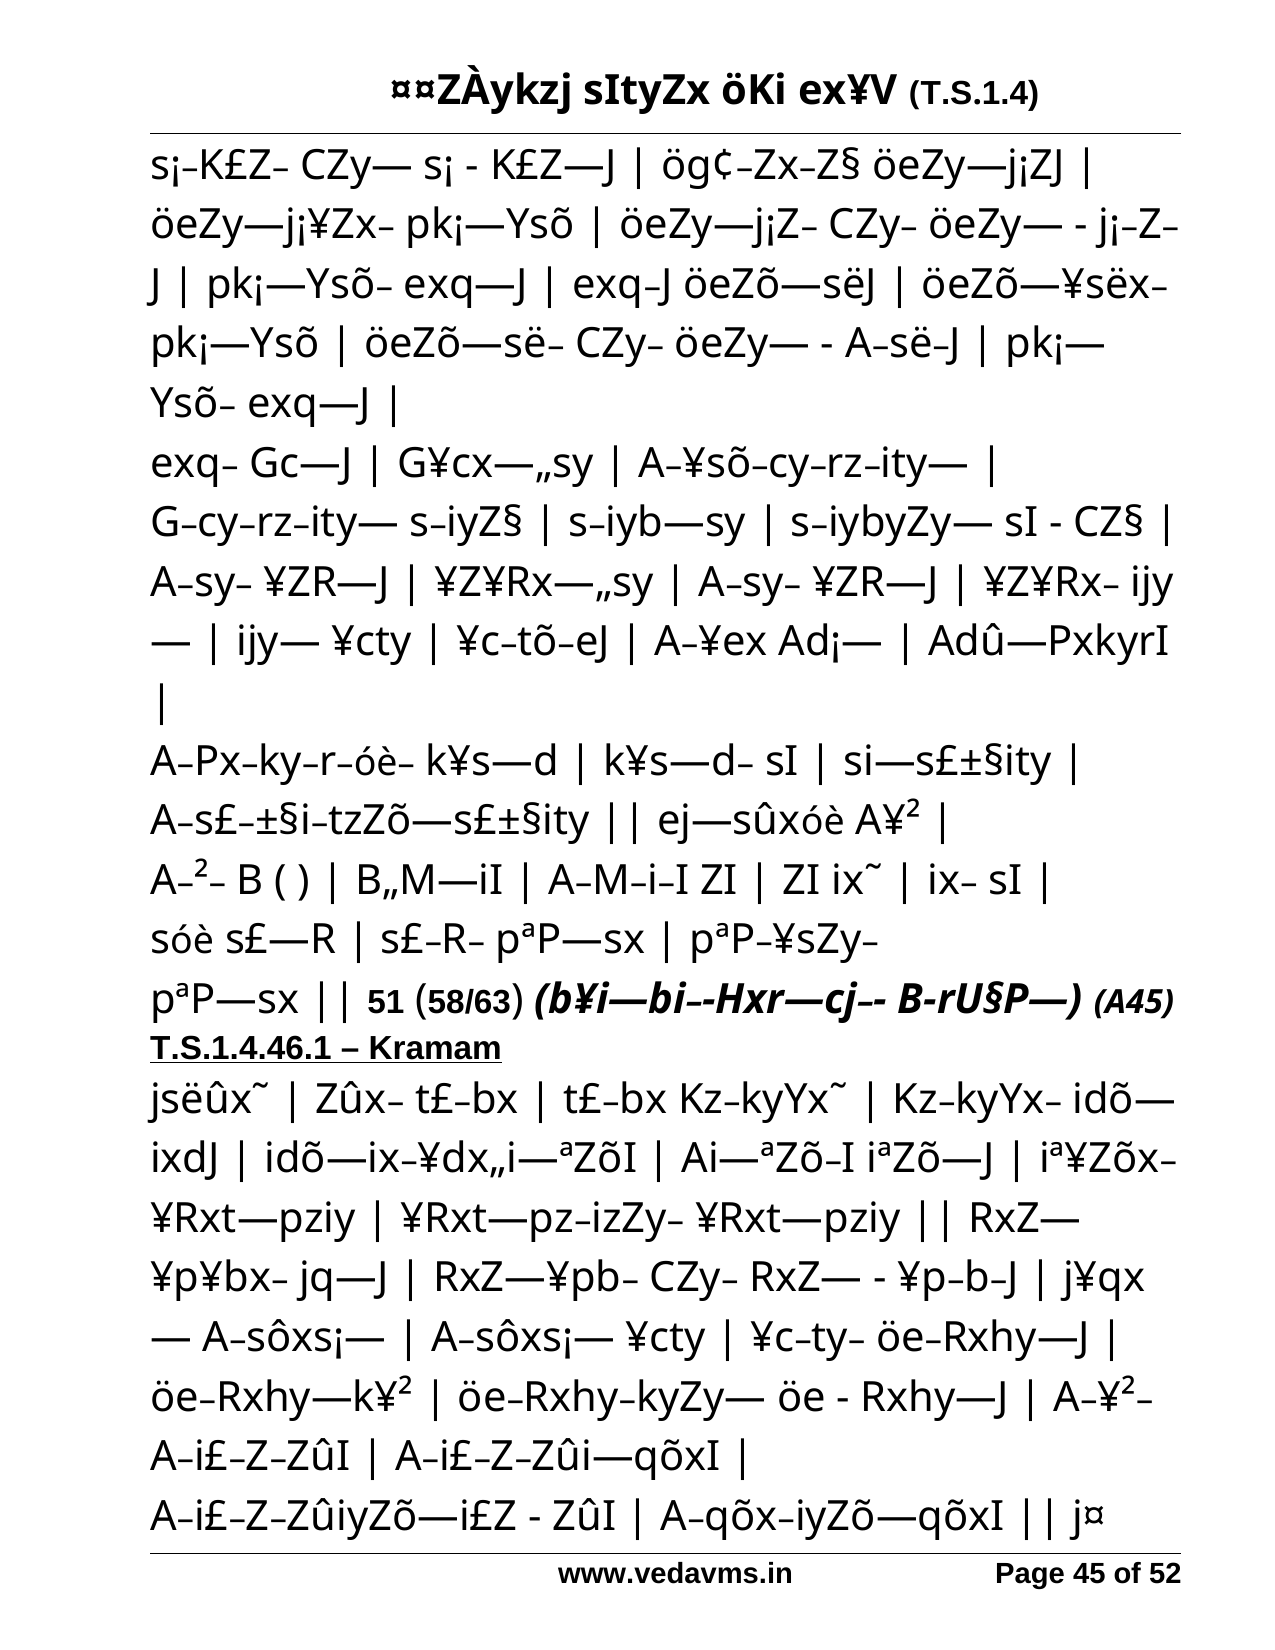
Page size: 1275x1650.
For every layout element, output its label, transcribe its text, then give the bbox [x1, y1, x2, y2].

text A–sy– ¥ZR—J | ¥Z¥Rx—„sy | A–sy– ¥ZR—J | ¥Z¥Rx– ijy— | ijy— ¥cty | ¥c–tõ–eJ | A–¥ex Ad¡— | Adû—PxkyrI | [150, 552, 1181, 727]
text s¡–K£Z– CZy— s¡ - K£Z—J | ög¢–Zx–Z§ öeZy—j¡ZJ | [150, 134, 1181, 191]
text A–²– B ( ) | B„M—iI | A–M–i–I ZI | ZI ix˜ | ix– sI | [150, 849, 1181, 906]
text A–s£–±§i–tzZõ—s£±§ity || ej—sûxóè A¥² | [150, 790, 1181, 847]
text A–i£–Z–ZûiyZõ—i£Z - ZûI | A–qõx–iyZõ—qõxI || j¤¤sô– ZûI | Zûóè s¡–K£¥Z˜ | s¡–K£¥Z— RxZ¥pbJ | s¡–K£Z– CZy— [150, 1486, 1181, 1542]
text G–cy–rz–ity— s–iyZ§ | s–iyb—sy | s–iybyZy— sI - CZ§ | [150, 492, 1181, 549]
text sóè s£—R | s£–R– pªP—sx | pªP–¥sZy– [150, 909, 1181, 966]
text öeZy—j¡¥Zx– pk¡—Ysõ | öeZy—j¡Z– CZy– öeZy— - j¡–Z–J | pk¡—Ysõ– exq—J | exq–J öeZõ—sëJ | öeZõ—¥sëx– pk¡—Ysõ | öeZõ—së– CZy– öeZy— - A–së–J | pk¡—Ysõ– exq—J | [150, 194, 1181, 429]
text pªP—sx || 51 (58/63) (b¥i—bi–-Hxr—cj–- B-rU§P—) (A45) [150, 969, 1181, 1025]
text exq– Gc—J | G¥cx—„sy | A–¥sõ–cy–rz–ity— | [150, 432, 1181, 489]
text A–Px–ky–r–óè– k¥s—d | k¥s—d– sI | si—s£±§ity | [150, 730, 1181, 787]
text T.S.1.4.46.1 – Kramam [150, 1028, 1150, 1067]
